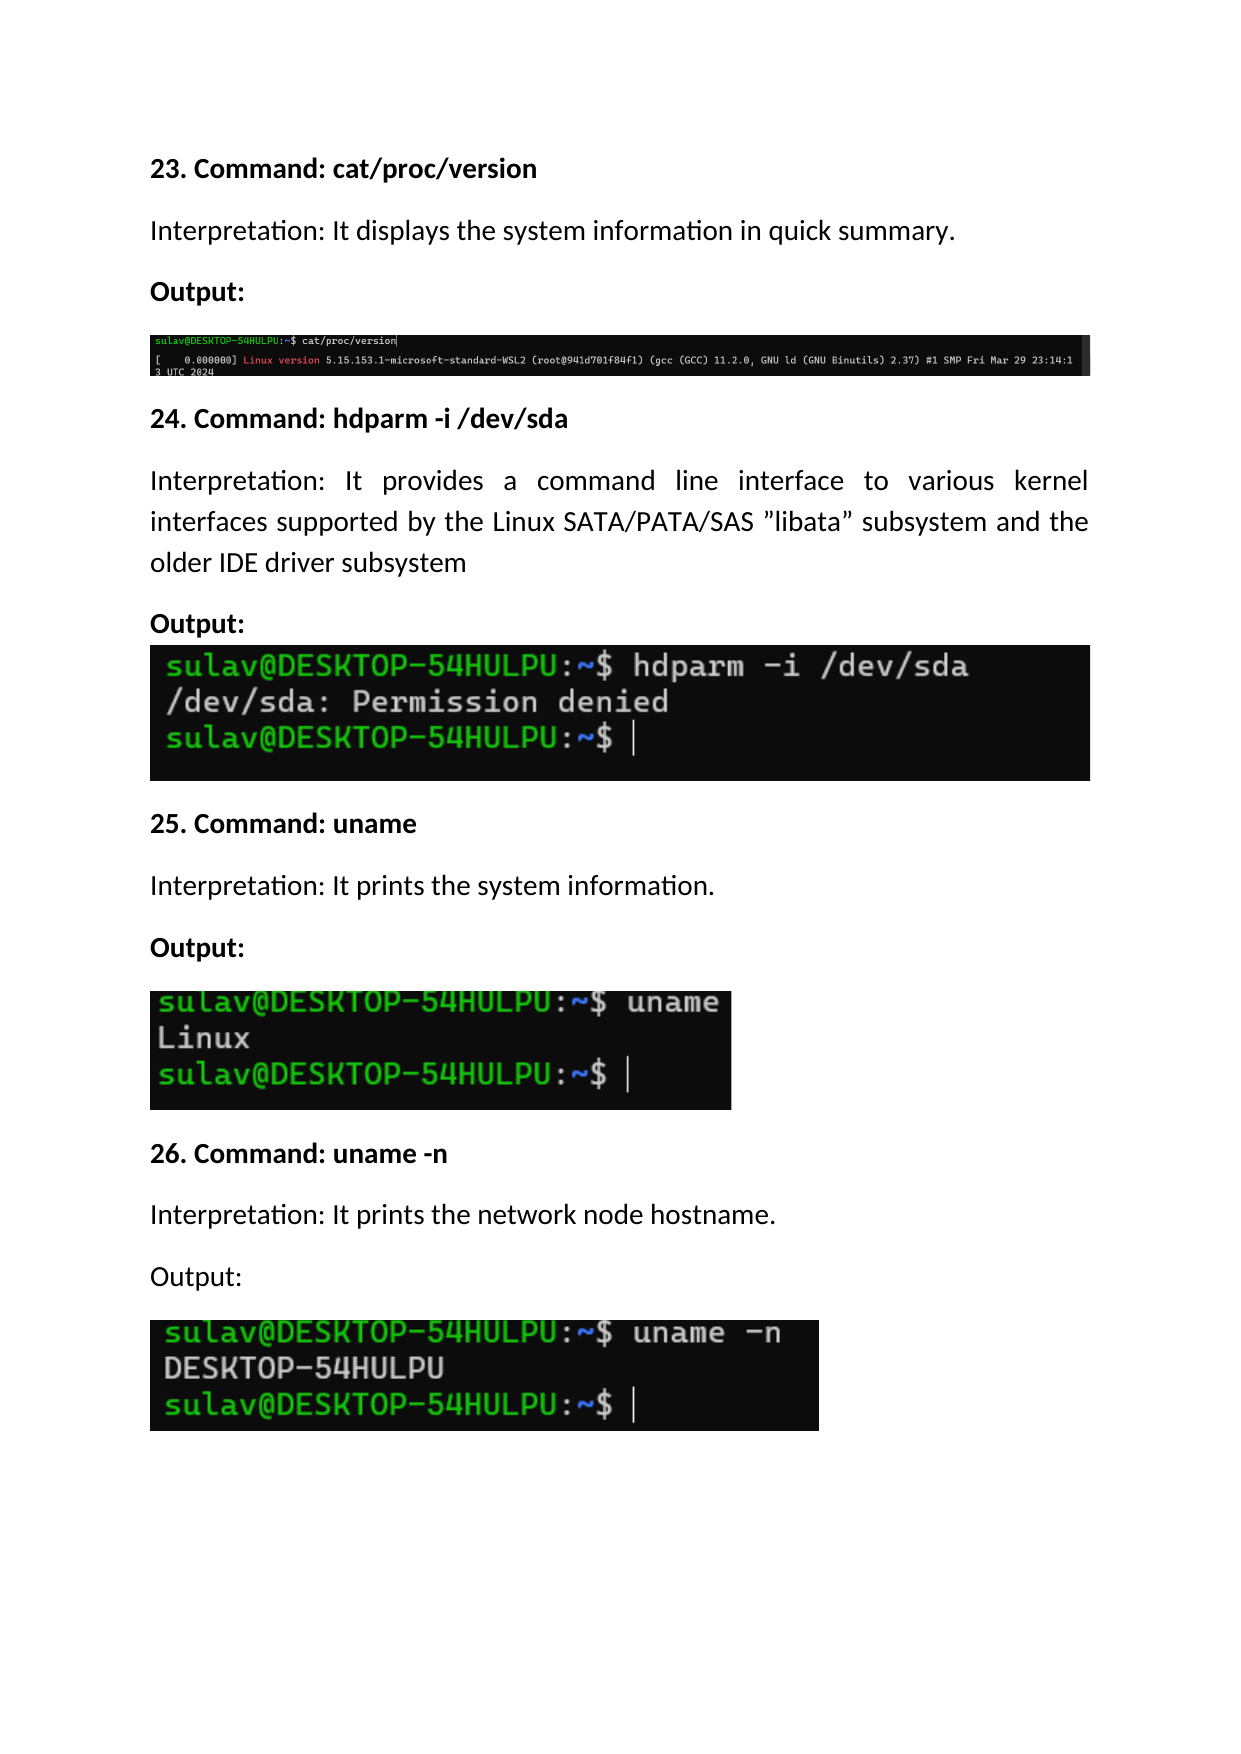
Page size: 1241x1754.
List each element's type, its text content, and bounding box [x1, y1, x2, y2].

text 25. Command: uname [150, 806, 1090, 841]
text 24. Command: hdparm -i /dev/sda [150, 400, 1090, 436]
picture [150, 335, 1091, 376]
text Output: [150, 929, 1090, 965]
picture [150, 645, 1091, 781]
picture [150, 991, 732, 1110]
text 23. Command: cat/proc/version [150, 150, 1090, 186]
text Interpretation: It displays the system information in quick summary. [150, 212, 1090, 247]
text Output: [150, 1258, 1090, 1294]
text Interpretation: It prints the network node hostname. [150, 1196, 1090, 1232]
text Interpretation: It prints the system information. [150, 867, 1090, 903]
picture [150, 1320, 819, 1431]
text Interpretation: It provides a command line interface to various kernel interfaces supported by the Linux SATA/PATA/SAS ”libata” subsystem and the older IDE driver subsystem [150, 462, 1090, 579]
text Output: [150, 605, 1090, 645]
text Output: [150, 273, 1090, 309]
text 26. Command: uname -n [150, 1135, 1090, 1170]
